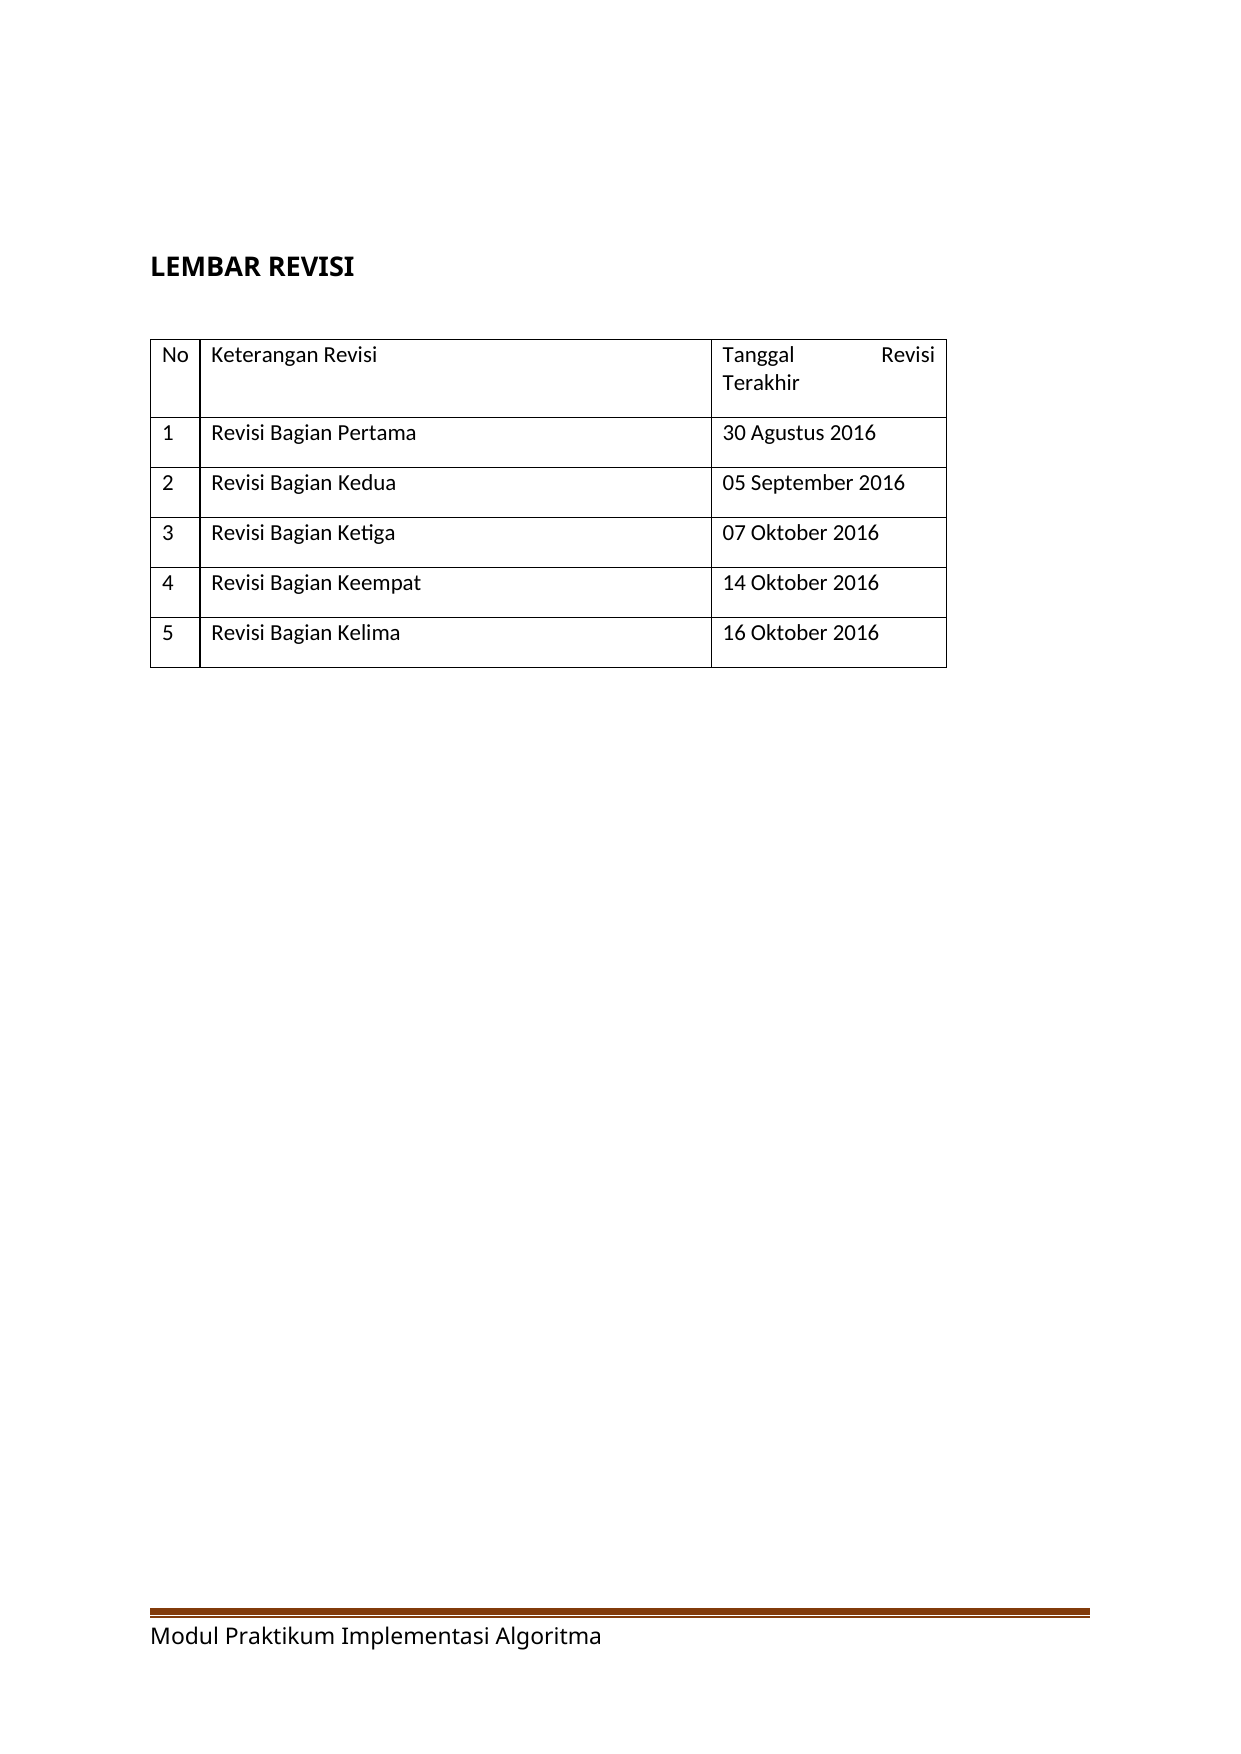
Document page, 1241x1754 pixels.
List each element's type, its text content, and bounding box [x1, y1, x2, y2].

table_cell 3 [151, 518, 199, 567]
table_cell 4 [151, 568, 199, 617]
table_cell 16 Oktober 2016 [712, 618, 946, 667]
table_cell Revisi Bagian Keempat [201, 568, 711, 617]
table_cell 1 [151, 418, 199, 467]
table_cell Revisi Bagian Kelima [201, 618, 711, 667]
table_cell 30 Agustus 2016 [712, 418, 946, 467]
table_header No [151, 340, 199, 417]
table_cell 14 Oktober 2016 [712, 568, 946, 617]
table_cell Revisi Bagian Pertama [201, 418, 711, 467]
table_cell 2 [151, 468, 199, 517]
table_header Keterangan Revisi [201, 340, 711, 417]
table_header Tanggal Revisi Terakhir [712, 340, 946, 417]
table_cell 07 Oktober 2016 [712, 518, 946, 567]
table_cell 05 September 2016 [712, 468, 946, 517]
table_cell Revisi Bagian Ketiga [201, 518, 711, 567]
table_cell Revisi Bagian Kedua [201, 468, 711, 517]
table_cell 5 [151, 618, 199, 667]
subtitle LEMBAR REVISI [150, 248, 1090, 285]
